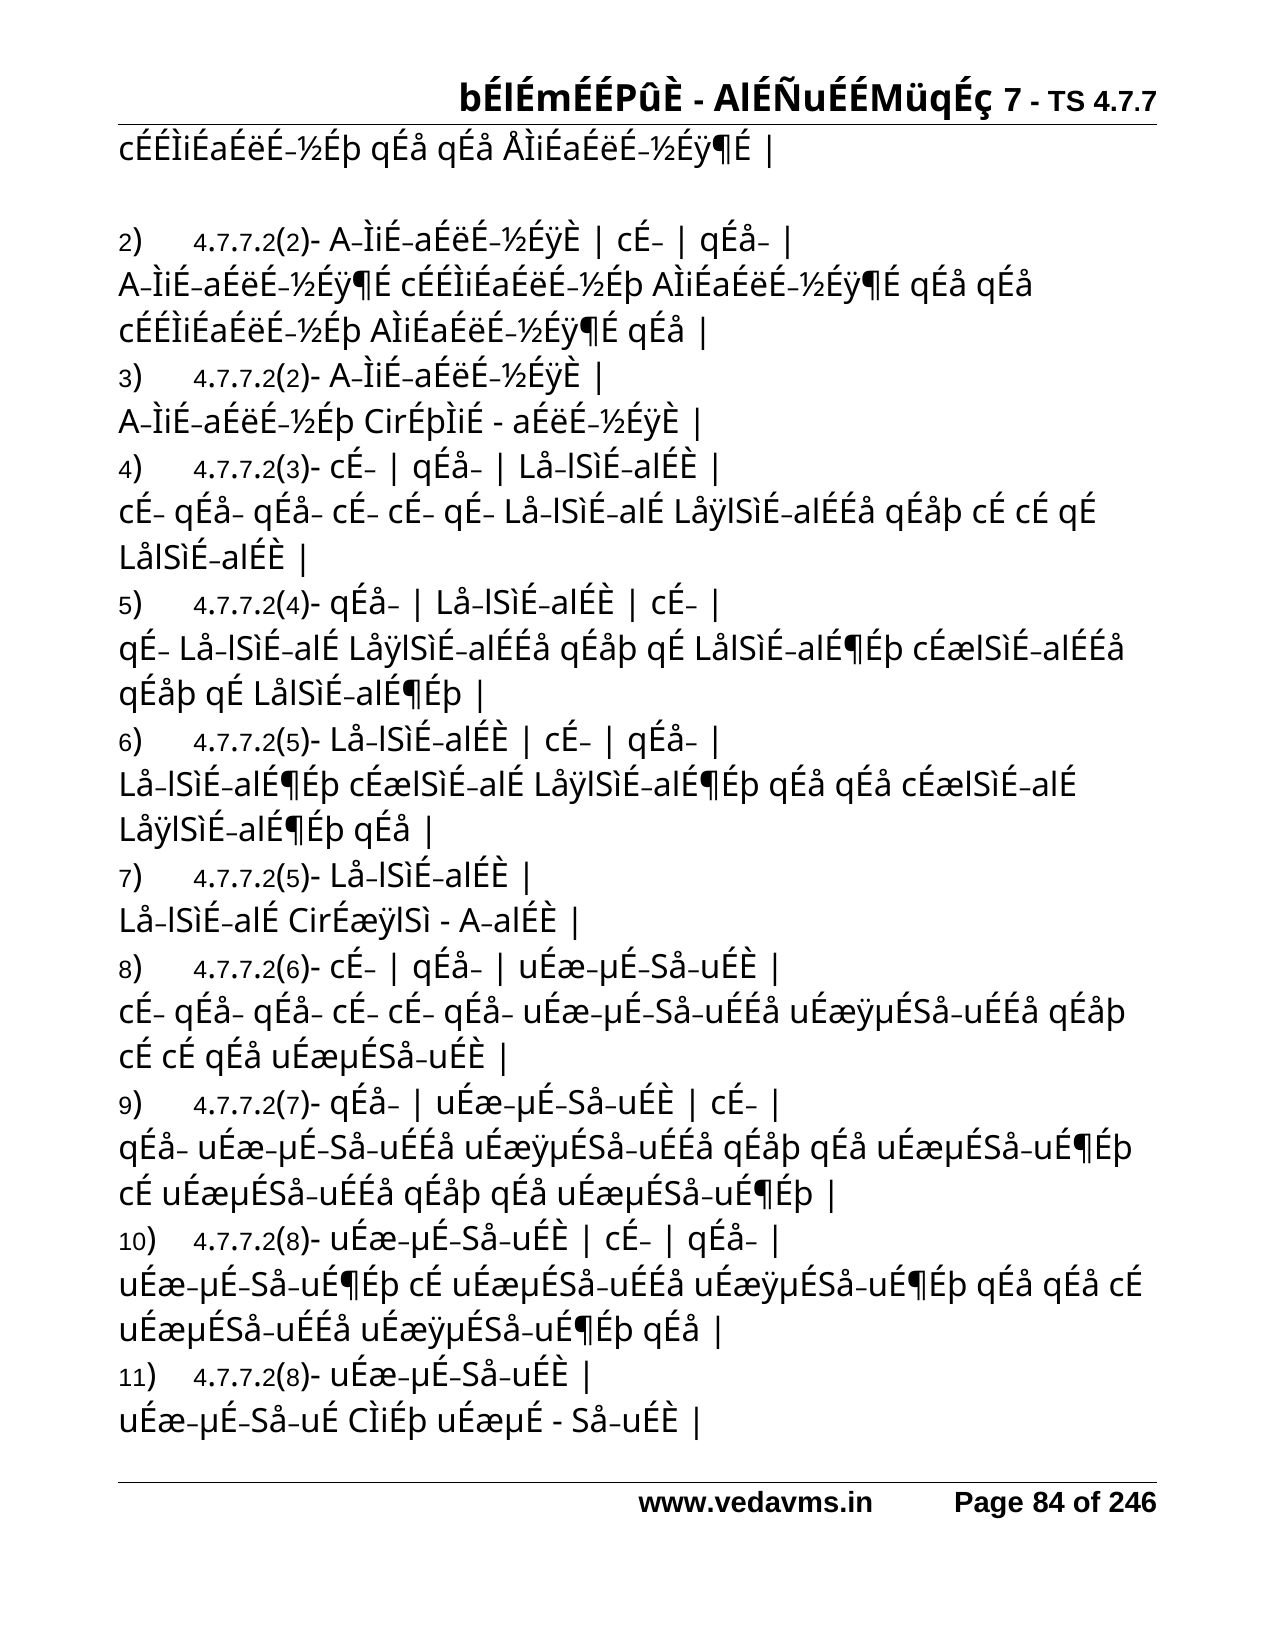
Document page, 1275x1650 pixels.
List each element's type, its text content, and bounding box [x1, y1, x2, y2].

text A–ÌiÉ–aÉëÉ–½Éþ CirÉþÌiÉ - aÉëÉ–½ÉÿÈ | [118, 397, 1157, 443]
text 9) 4.7.7.2(7)- qÉå– | uÉæ–µÉ–Så–uÉÈ | cÉ– | [118, 1079, 1157, 1124]
text 2) 4.7.7.2(2)- A–ÌiÉ–aÉëÉ–½ÉÿÈ | cÉ– | qÉå– | [118, 216, 1157, 261]
text qÉå– uÉæ–µÉ–Så–uÉÉå uÉæÿµÉSå–uÉÉå qÉåþ qÉå uÉæµÉSå–uÉ¶Éþ cÉ uÉæµÉSå–uÉÉå qÉåþ qÉå uÉæµÉSå–uÉ¶Éþ | [118, 1124, 1157, 1215]
text 8) 4.7.7.2(6)- cÉ– | qÉå– | uÉæ–µÉ–Så–uÉÈ | [118, 942, 1157, 988]
text 6) 4.7.7.2(5)- Lå–lSìÉ–alÉÈ | cÉ– | qÉå– | [118, 715, 1157, 761]
text uÉæ–µÉ–Så–uÉ CÌiÉþ uÉæµÉ - Så–uÉÈ | [118, 1397, 1157, 1442]
text 4) 4.7.7.2(3)- cÉ– | qÉå– | Lå–lSìÉ–alÉÈ | [118, 443, 1157, 488]
text qÉ– Lå–lSìÉ–alÉ LåÿlSìÉ–alÉÉå qÉåþ qÉ LålSìÉ–alÉ¶Éþ cÉælSìÉ–alÉÉå qÉåþ qÉ LålSìÉ–alÉ¶Éþ | [118, 624, 1157, 715]
text Lå–lSìÉ–alÉ¶Éþ cÉælSìÉ–alÉ LåÿlSìÉ–alÉ¶Éþ qÉå qÉå cÉælSìÉ–alÉ LåÿlSìÉ–alÉ¶Éþ qÉå | [118, 761, 1157, 852]
text A–ÌiÉ–aÉëÉ–½Éÿ¶É cÉÉÌiÉaÉëÉ–½Éþ AÌiÉaÉëÉ–½Éÿ¶É qÉå qÉå cÉÉÌiÉaÉëÉ–½Éþ AÌiÉaÉëÉ–½Éÿ¶É qÉå | [118, 261, 1157, 352]
text 5) 4.7.7.2(4)- qÉå– | Lå–lSìÉ–alÉÈ | cÉ– | [118, 579, 1157, 624]
text cÉ– qÉå– qÉå– cÉ– cÉ– qÉå– uÉæ–µÉ–Så–uÉÉå uÉæÿµÉSå–uÉÉå qÉåþ cÉ cÉ qÉå uÉæµÉSå–uÉÈ | [118, 988, 1157, 1079]
text uÉæ–µÉ–Så–uÉ¶Éþ cÉ uÉæµÉSå–uÉÉå uÉæÿµÉSå–uÉ¶Éþ qÉå qÉå cÉ uÉæµÉSå–uÉÉå uÉæÿµÉSå–uÉ¶Éþ qÉå | [118, 1260, 1157, 1351]
text Lå–lSìÉ–alÉ CirÉæÿlSì - A–alÉÈ | [118, 897, 1157, 942]
text 10) 4.7.7.2(8)- uÉæ–µÉ–Så–uÉÈ | cÉ– | qÉå– | [118, 1215, 1157, 1260]
text 3) 4.7.7.2(2)- A–ÌiÉ–aÉëÉ–½ÉÿÈ | [118, 352, 1157, 397]
text 11) 4.7.7.2(8)- uÉæ–µÉ–Så–uÉÈ | [118, 1351, 1157, 1397]
text cÉ– qÉå– qÉå– cÉ– cÉ– qÉ– Lå–lSìÉ–alÉ LåÿlSìÉ–alÉÉå qÉåþ cÉ cÉ qÉ LålSìÉ–alÉÈ | [118, 488, 1157, 579]
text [118, 125, 1157, 170]
text 7) 4.7.7.2(5)- Lå–lSìÉ–alÉÈ | [118, 852, 1157, 897]
